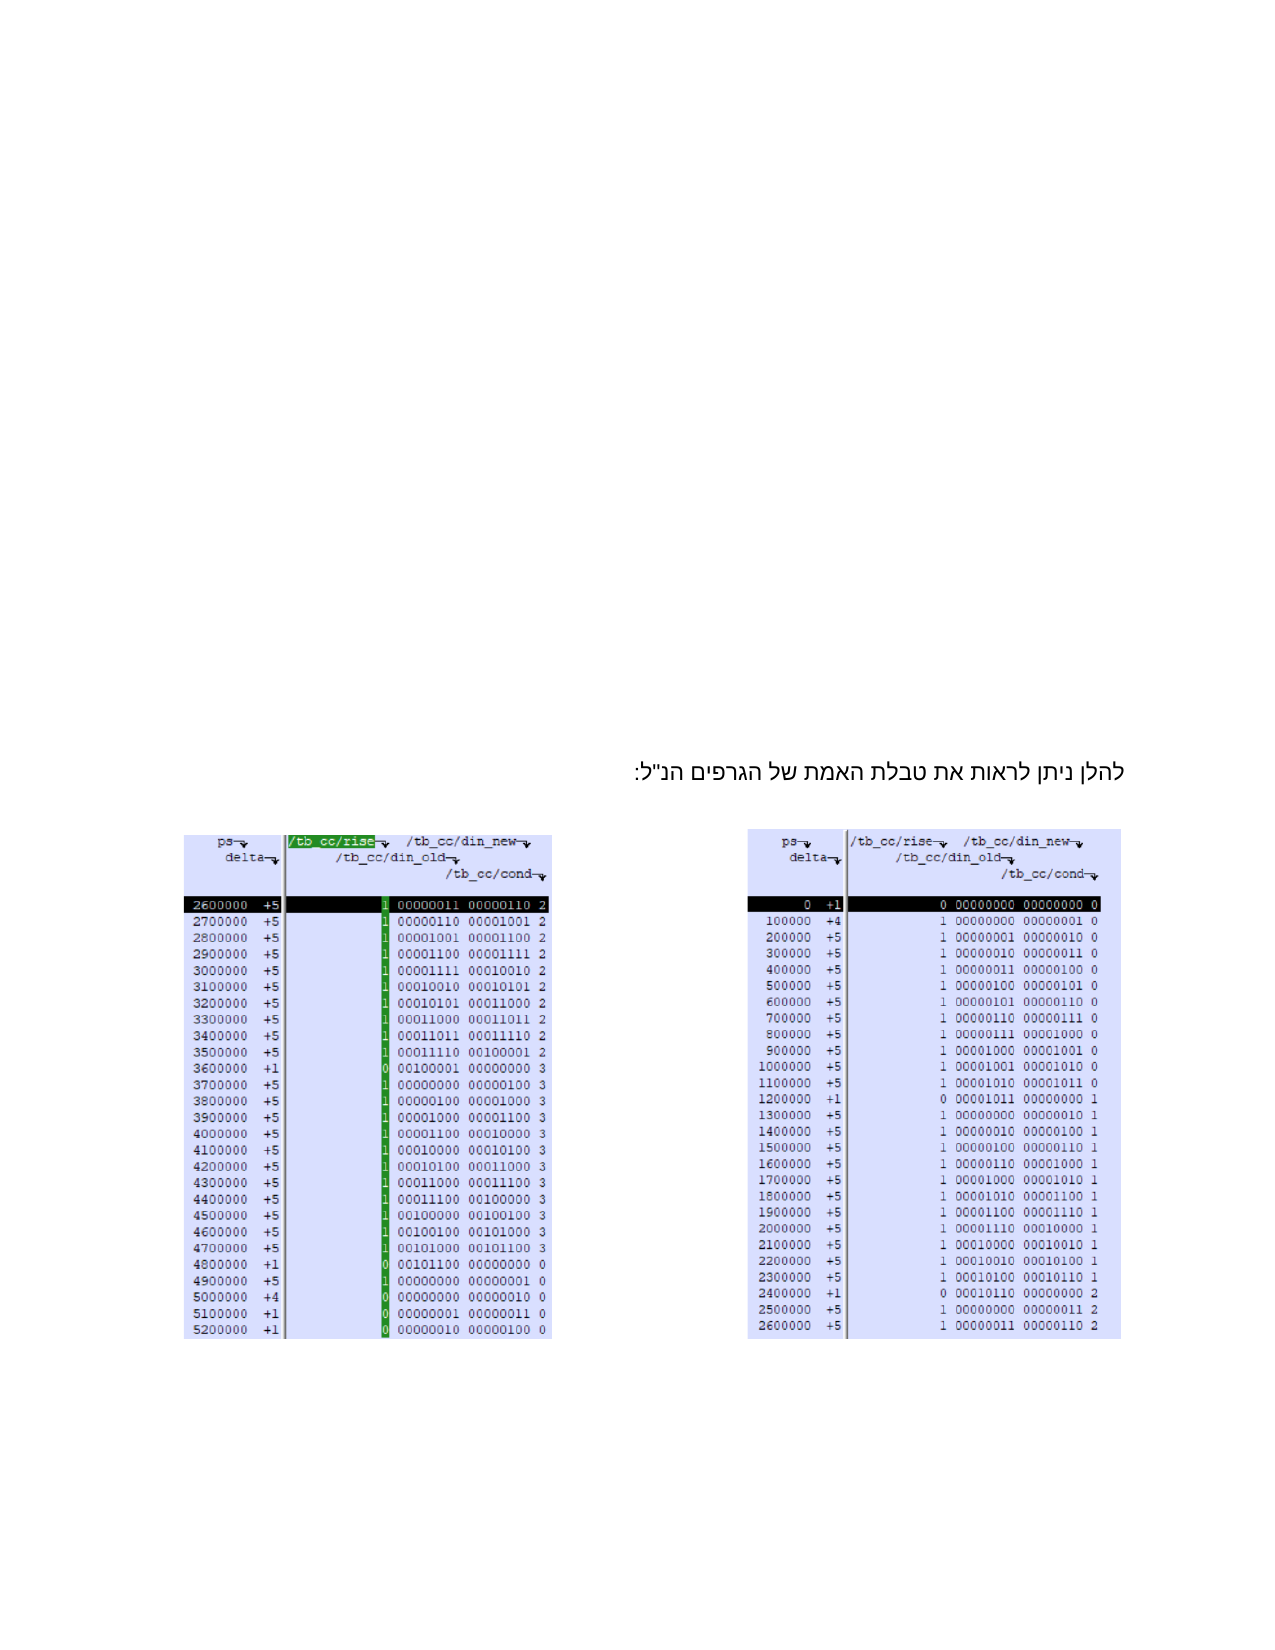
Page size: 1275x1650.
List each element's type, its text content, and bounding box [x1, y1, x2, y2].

picture [747, 829, 1121, 1339]
text להלן ניתן לראות את טבלת האמת של הגרפים הנ"ל: [150, 759, 1125, 786]
picture [183, 835, 552, 1339]
